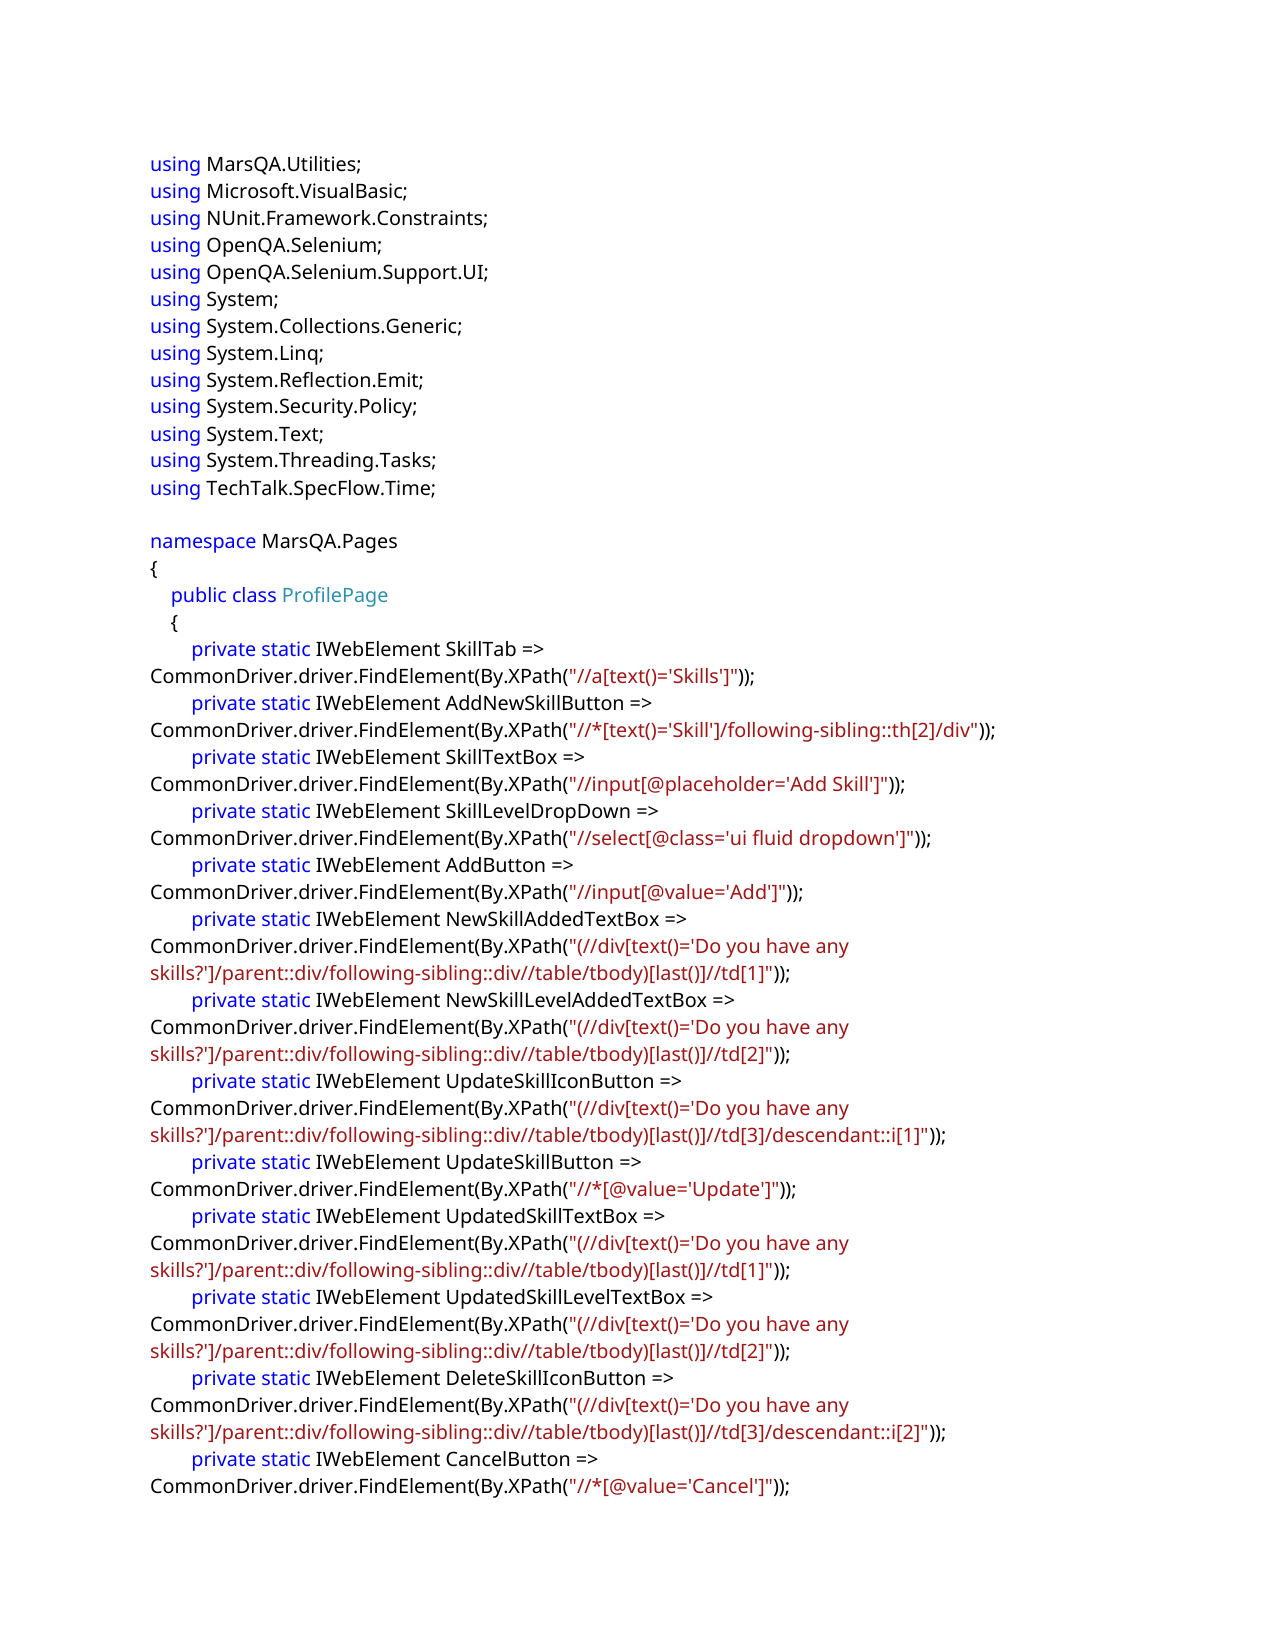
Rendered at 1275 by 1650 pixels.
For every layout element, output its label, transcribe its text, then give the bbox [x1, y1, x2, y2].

text { [150, 609, 1125, 636]
text private static IWebElement SkillTextBox => CommonDriver.driver.FindElement(By.XPath("//input[@placeholder='Add Skill']")); [150, 743, 1125, 797]
text private static IWebElement DeleteSkillIconButton => CommonDriver.driver.FindElement(By.XPath("(//div[text()='Do you have any skills?']/parent::div/following-sibling::div//table/tbody)[last()]//td[3]/descendant::i[2]")); [150, 1364, 1125, 1445]
text private static IWebElement UpdatedSkillLevelTextBox => CommonDriver.driver.FindElement(By.XPath("(//div[text()='Do you have any skills?']/parent::div/following-sibling::div//table/tbody)[last()]//td[2]")); [150, 1283, 1125, 1364]
text private static IWebElement NewSkillLevelAddedTextBox => CommonDriver.driver.FindElement(By.XPath("(//div[text()='Do you have any skills?']/parent::div/following-sibling::div//table/tbody)[last()]//td[2]")); [150, 986, 1125, 1067]
text namespace MarsQA.Pages [150, 528, 1125, 555]
text using NUnit.Framework.Constraints; [150, 204, 1125, 231]
text { [150, 555, 1125, 582]
text using OpenQA.Selenium; [150, 231, 1125, 258]
text private static IWebElement SkillTab => CommonDriver.driver.FindElement(By.XPath("//a[text()='Skills']")); [150, 636, 1125, 689]
text using System.Security.Policy; [150, 393, 1125, 420]
text using OpenQA.Selenium.Support.UI; [150, 258, 1125, 285]
text private static IWebElement UpdatedSkillTextBox => CommonDriver.driver.FindElement(By.XPath("(//div[text()='Do you have any skills?']/parent::div/following-sibling::div//table/tbody)[last()]//td[1]")); [150, 1202, 1125, 1283]
text private static IWebElement SkillLevelDropDown => CommonDriver.driver.FindElement(By.XPath("//select[@class='ui fluid dropdown']")); [150, 797, 1125, 851]
text private static IWebElement CancelButton => CommonDriver.driver.FindElement(By.XPath("//*[@value='Cancel']")); [150, 1445, 1125, 1499]
text private static IWebElement AddNewSkillButton => CommonDriver.driver.FindElement(By.XPath("//*[text()='Skill']/following-sibling::th[2]/div")); [150, 689, 1125, 743]
text using TechTalk.SpecFlow.Time; [150, 474, 1125, 501]
text private static IWebElement AddButton => CommonDriver.driver.FindElement(By.XPath("//input[@value='Add']")); [150, 851, 1125, 905]
text using System.Linq; [150, 339, 1125, 366]
text using System.Collections.Generic; [150, 312, 1125, 339]
text private static IWebElement NewSkillAddedTextBox => CommonDriver.driver.FindElement(By.XPath("(//div[text()='Do you have any skills?']/parent::div/following-sibling::div//table/tbody)[last()]//td[1]")); [150, 905, 1125, 986]
text using System; [150, 285, 1125, 312]
text private static IWebElement UpdateSkillButton => CommonDriver.driver.FindElement(By.XPath("//*[@value='Update']")); [150, 1148, 1125, 1202]
text using MarsQA.Utilities; [150, 150, 1125, 177]
text using Microsoft.VisualBasic; [150, 177, 1125, 204]
text private static IWebElement UpdateSkillIconButton => CommonDriver.driver.FindElement(By.XPath("(//div[text()='Do you have any skills?']/parent::div/following-sibling::div//table/tbody)[last()]//td[3]/descendant::i[1]")); [150, 1067, 1125, 1148]
text using System.Threading.Tasks; [150, 447, 1125, 474]
text public class ProfilePage [150, 582, 1125, 609]
text using System.Reflection.Emit; [150, 366, 1125, 393]
text using System.Text; [150, 420, 1125, 447]
